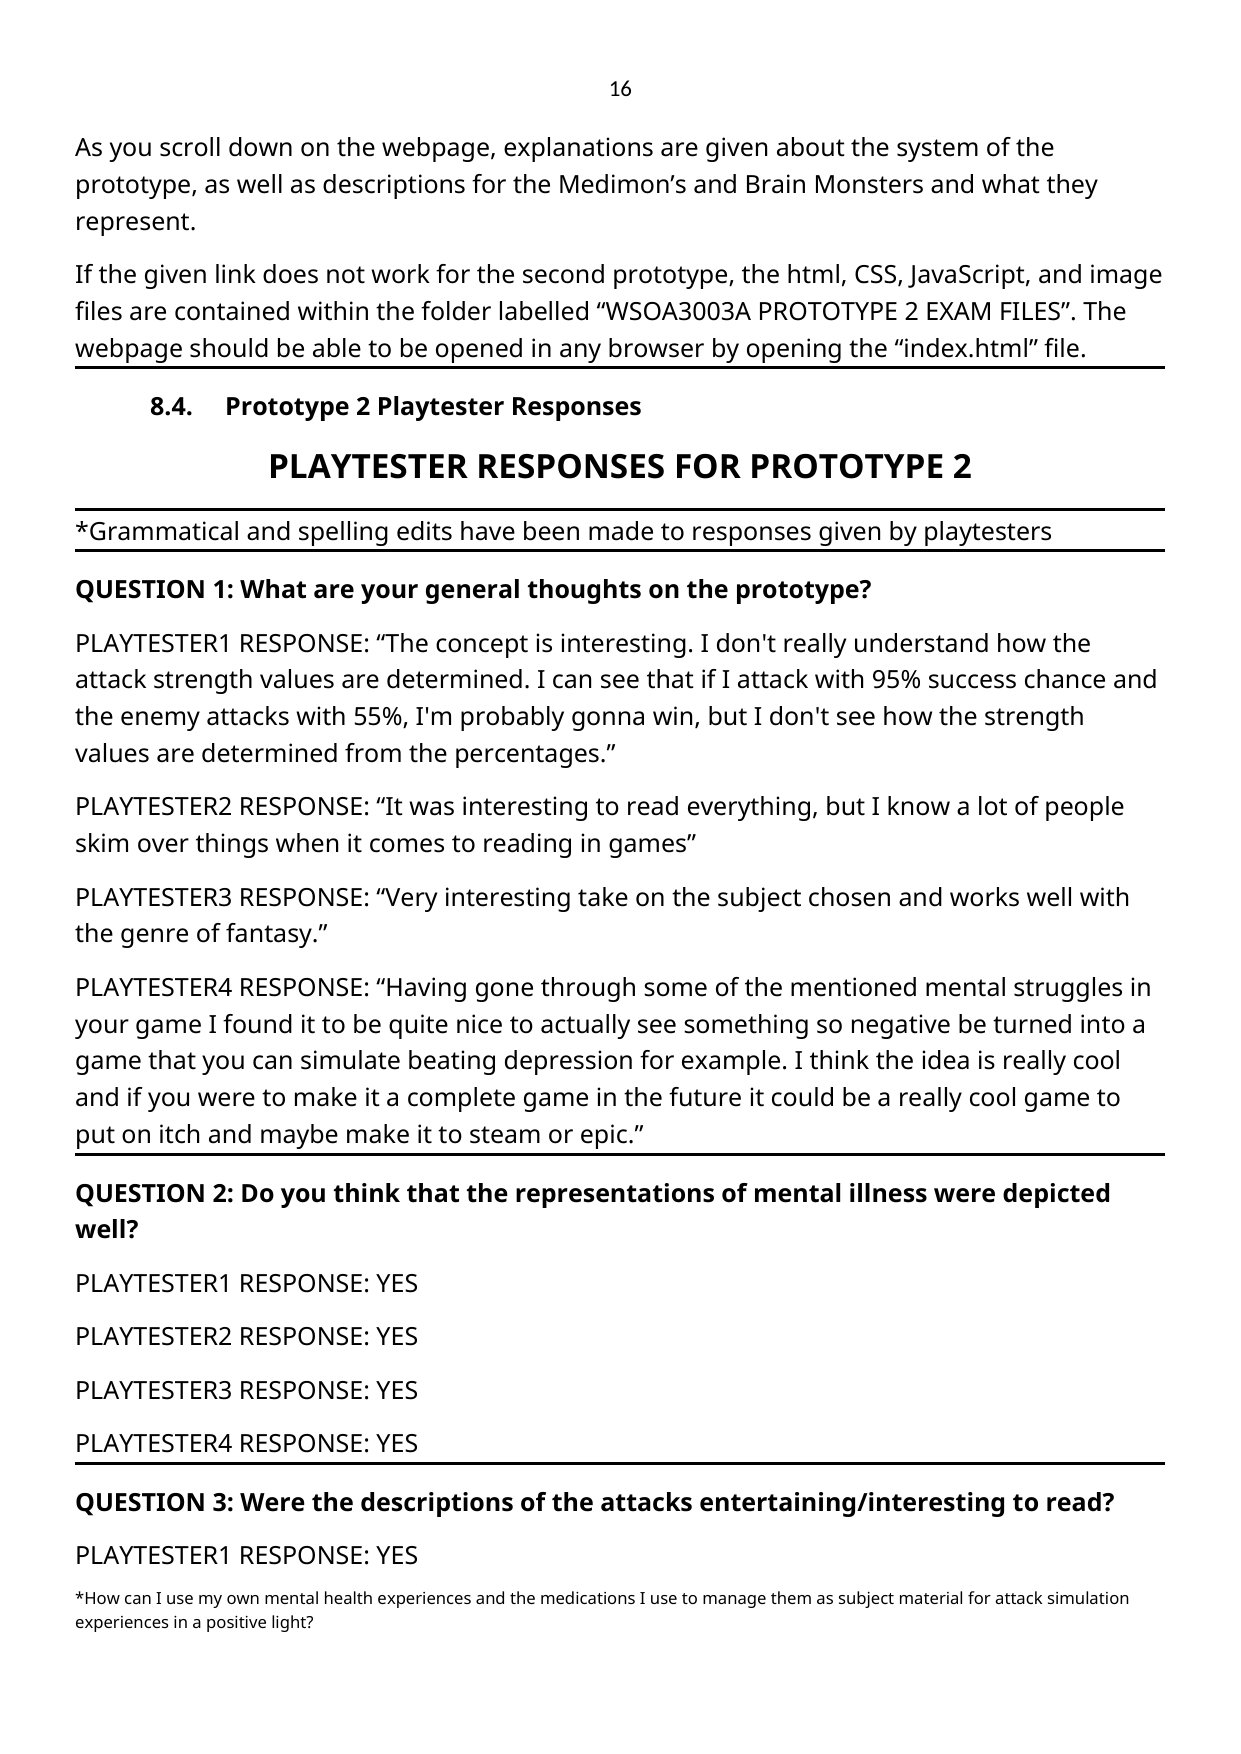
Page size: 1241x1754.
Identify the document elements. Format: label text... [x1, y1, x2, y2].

text *Grammatical and spelling edits have been made to responses given by playtesters [75, 511, 1165, 549]
text PLAYTESTER1 RESPONSE: “The concept is interesting. I don't really understand how the attack strength values are determined. I can see that if I attack with 95% success chance and the enemy attacks with 55%, I'm probably gonna win, but I don't see how the strength values are determined from the percentages.” [75, 625, 1165, 770]
text QUESTION 1: What are your general thoughts on the prototype? [75, 572, 1165, 606]
text PLAYTESTER3 RESPONSE: YES [75, 1372, 1165, 1406]
text PLAYTESTER3 RESPONSE: “Very interesting take on the subject chosen and works well with the genre of fantasy.” [75, 879, 1165, 950]
text PLAYTESTER1 RESPONSE: YES [75, 1265, 1165, 1299]
text PLAYTESTER4 RESPONSE: “Having gone through some of the mentioned mental struggles in your game I found it to be quite nice to actually see something so negative be turned into a game that you can simulate beating depression for example. I think the idea is really cool and if you were to make it a complete game in the future it could be a really cool game to put on itch and maybe make it to steam or epic.” [75, 969, 1165, 1153]
text If the given link does not work for the second prototype, the html, CSS, JavaScript, and image files are contained within the folder labelled “WSOA3003A PROTOTYPE 2 EXAM FILES”. The webpage should be able to be opened in any browser by opening the “index.html” file. [75, 257, 1165, 366]
text QUESTION 3: Were the descriptions of the attacks entertaining/interesting to read? [75, 1484, 1165, 1518]
text PLAYTESTER2 RESPONSE: “It was interesting to read everything, but I know a lot of people skim over things when it comes to reading in games” [75, 789, 1165, 860]
text PLAYTESTER RESPONSES FOR PROTOTYPE 2 [75, 442, 1165, 488]
text QUESTION 2: Do you think that the representations of mental illness were depicted well? [75, 1175, 1165, 1246]
text PLAYTESTER2 RESPONSE: YES [75, 1319, 1165, 1353]
text PLAYTESTER4 RESPONSE: YES [75, 1426, 1165, 1462]
text As you scroll down on the webpage, explanations are given about the system of the prototype, as well as descriptions for the Medimon’s and Brain Monsters and what they represent. [75, 130, 1165, 237]
list Prototype 2 Playtester Responses [150, 389, 1165, 423]
text PLAYTESTER1 RESPONSE: YES [75, 1538, 1165, 1572]
